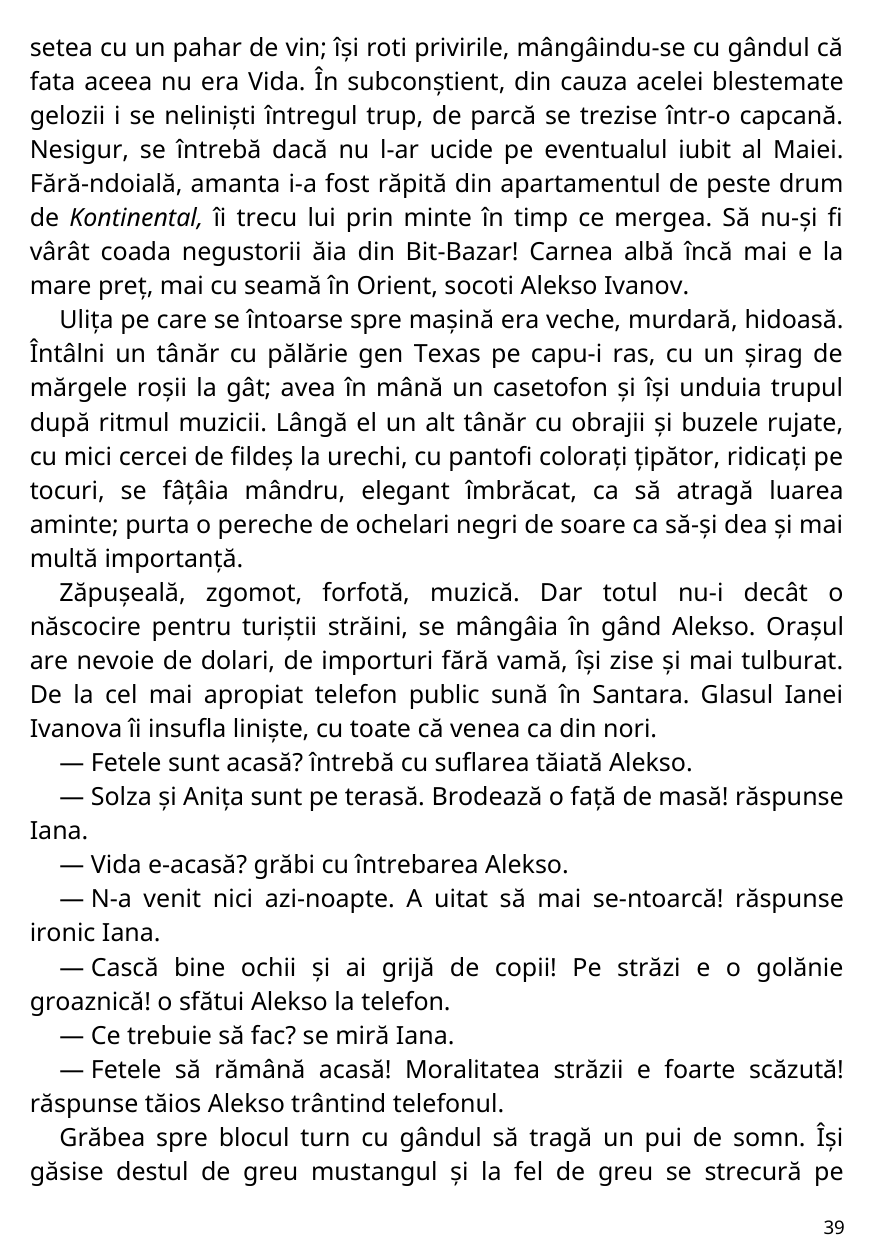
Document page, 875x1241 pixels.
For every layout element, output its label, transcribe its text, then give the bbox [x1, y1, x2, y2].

text Zăpușeală, zgomot, forfotă, muzică. Dar totul nu-i decât o născocire pentru turiștii străini, se mângâia în gând Alekso. Orașul are nevoie de dolari, de importuri fără vamă, își zise și mai tulburat. De la cel mai apropiat telefon public sună în Santara. Glasul Ianei Ivanova îi insufla liniște, cu toate că venea ca din nori. [29, 574, 844, 745]
text — Vida e-acasă? grăbi cu întrebarea Alekso. [29, 847, 844, 881]
text — Fetele să rămână acasă! Moralitatea străzii e foarte scăzută! răspunse tăios Alekso trântind telefonul. [29, 1051, 844, 1119]
text — N-a venit nici azi-noapte. A uitat să mai se-ntoarcă! răspunse ironic Iana. [29, 881, 844, 949]
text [29, 29, 844, 302]
text — Fetele sunt acasă? întrebă cu suflarea tăiată Alekso. [29, 745, 844, 779]
text — Ce trebuie să fac? se miră Iana. [29, 1017, 844, 1051]
text — Cască bine ochii și ai grijă de copii! Pe străzi e o golănie groaznică! o sfătui Alekso la telefon. [29, 949, 844, 1017]
text — Solza și Anița sunt pe terasă. Brodează o față de masă! răspunse Iana. [29, 779, 844, 847]
text Ulița pe care se întoarse spre mașină era veche, murdară, hidoasă. Întâlni un tânăr cu pălărie gen Texas pe capu-i ras, cu un șirag de mărgele roșii la gât; avea în mână un casetofon și își unduia trupul după ritmul muzicii. Lângă el un alt tânăr cu obrajii și buzele rujate, cu mici cercei de fildeș la urechi, cu pantofi colorați țipător, ridicați pe tocuri, se fâțâia mândru, elegant îmbrăcat, ca să atragă luarea aminte; purta o pereche de ochelari negri de soare ca să-și dea și mai multă importanță. [29, 302, 844, 574]
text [29, 1119, 844, 1188]
